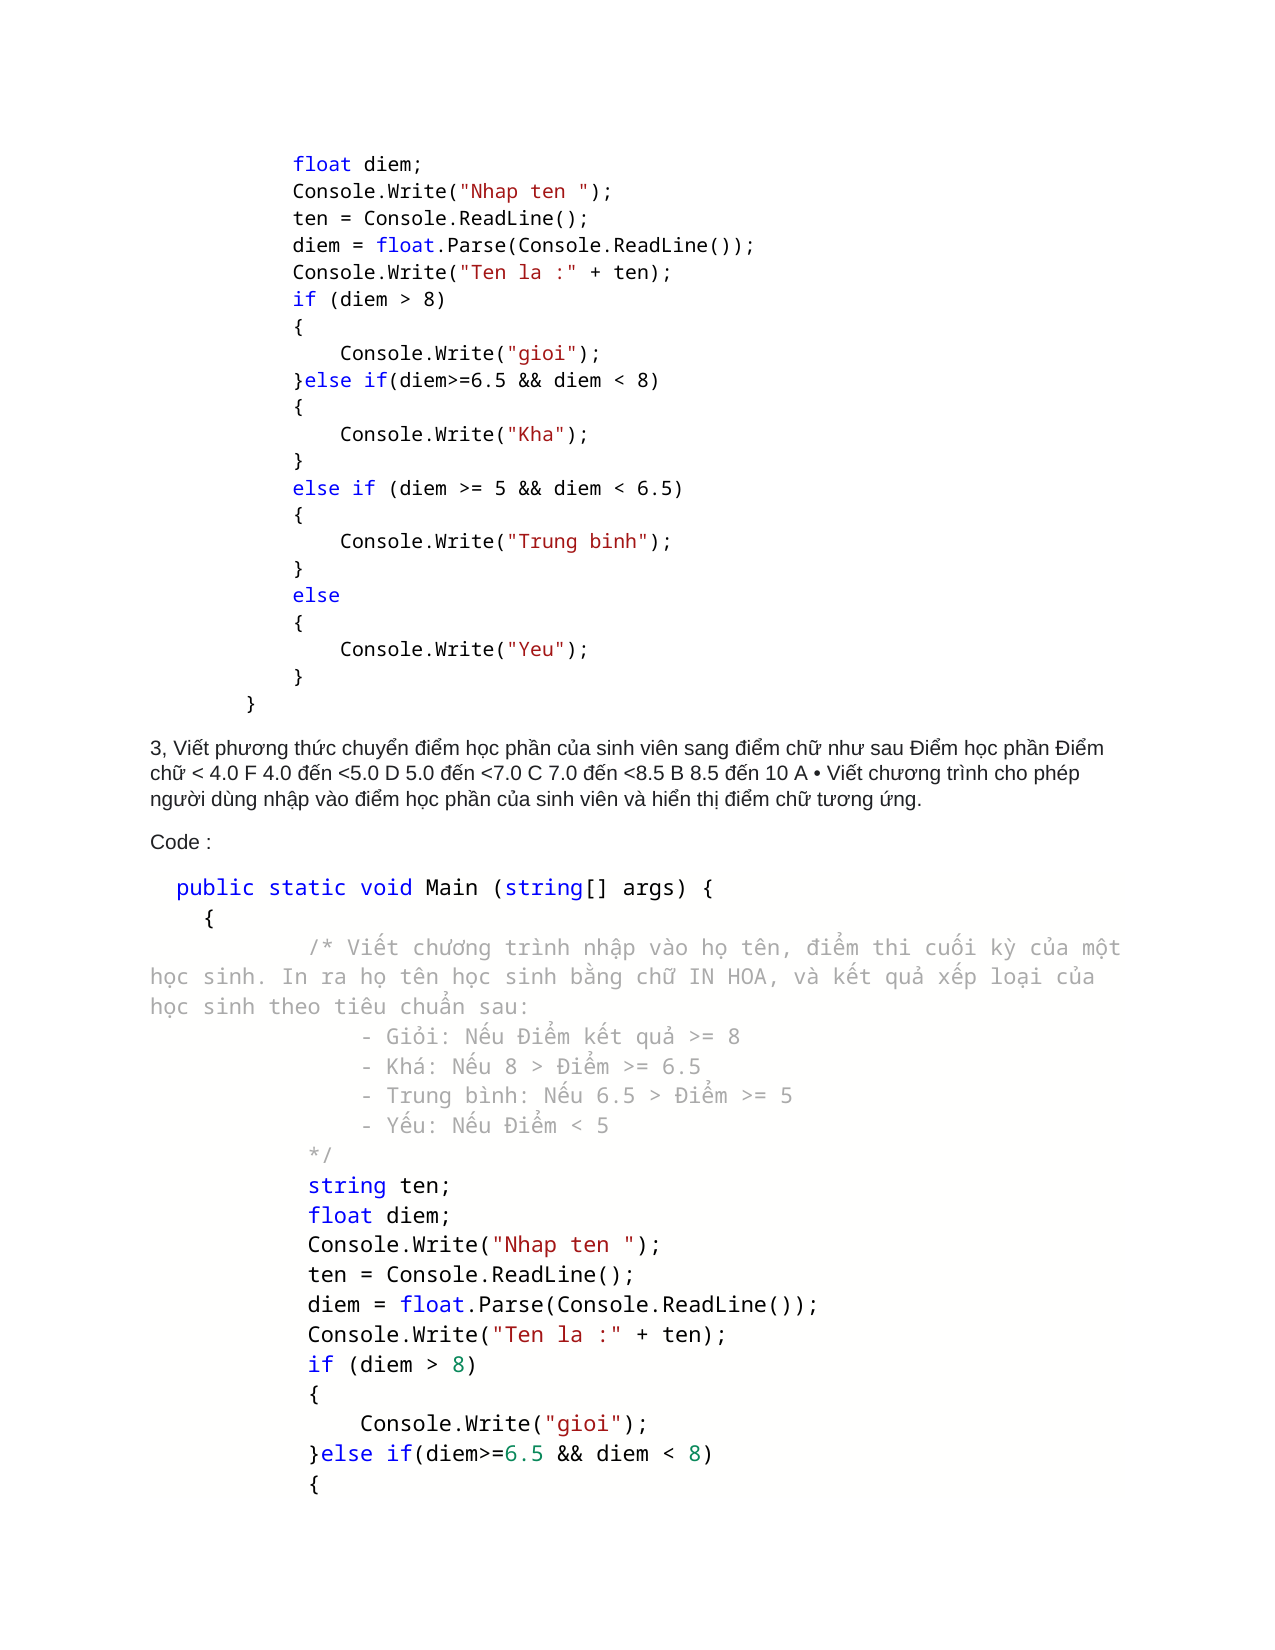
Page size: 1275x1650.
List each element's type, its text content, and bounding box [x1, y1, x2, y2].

text - Trung bình: Nếu 6.5 > Điểm >= 5 [150, 1081, 1125, 1110]
text Console.Write("Ten la :" + ten); [150, 1319, 1125, 1349]
text float diem; [150, 1200, 1125, 1229]
text { [150, 609, 1125, 636]
text Console.Write("gioi"); [150, 339, 1125, 366]
text */ [150, 1140, 1125, 1170]
text else [150, 582, 1125, 609]
text Console.Write("Nhap ten "); [150, 1229, 1125, 1259]
text Console.Write("Trung binh"); [150, 528, 1125, 555]
text { [150, 902, 1125, 932]
text } [150, 663, 1125, 689]
text 3, Viết phương thức chuyển điểm học phần của sinh viên sang điểm chữ như sau Điểm học phần Điểm chữ < 4.0 F 4.0 đến <5.0 D 5.0 đến <7.0 C 7.0 đến <8.5 B 8.5 đến 10 A • Viết chương trình cho phép người dùng nhập vào điểm học phần của sinh viên và hiển thị điểm chữ tương ứng. [150, 735, 1125, 811]
text else if (diem >= 5 && diem < 6.5) [150, 474, 1125, 501]
text Console.Write("Nhap ten "); [150, 177, 1125, 204]
text - Giỏi: Nếu Điểm kết quả >= 8 [150, 1021, 1125, 1051]
text Console.Write("Ten la :" + ten); [150, 258, 1125, 285]
text if (diem > 8) [150, 1349, 1125, 1378]
text if (diem > 8) [150, 285, 1125, 312]
text { [150, 1468, 1125, 1498]
text } [150, 689, 1125, 717]
text diem = float.Parse(Console.ReadLine()); [150, 1289, 1125, 1319]
text } [150, 555, 1125, 582]
text { [150, 501, 1125, 528]
text string ten; [150, 1170, 1125, 1200]
text Console.Write("Yeu"); [150, 636, 1125, 663]
text }else if(diem>=6.5 && diem < 8) [150, 1438, 1125, 1468]
text { [150, 312, 1125, 339]
text }else if(diem>=6.5 && diem < 8) [150, 366, 1125, 393]
text public static void Main (string[] args) { [150, 872, 1125, 902]
text { [150, 1378, 1125, 1408]
text ten = Console.ReadLine(); [150, 204, 1125, 231]
text { [150, 393, 1125, 420]
text Console.Write("Kha"); [150, 420, 1125, 447]
text } [150, 447, 1125, 474]
text /* Viết chương trình nhập vào họ tên, điểm thi cuối kỳ của một học sinh. In ra họ tên học sinh bằng chữ IN HOA, và kết quả xếp loại của học sinh theo tiêu chuẩn sau: [150, 932, 1125, 1021]
text Console.Write("gioi"); [150, 1408, 1125, 1438]
text float diem; [150, 150, 1125, 177]
text - Khá: Nếu 8 > Điểm >= 6.5 [150, 1051, 1125, 1081]
text Code : [150, 829, 1125, 853]
text - Yếu: Nếu Điểm < 5 [150, 1110, 1125, 1140]
text ten = Console.ReadLine(); [150, 1259, 1125, 1289]
text diem = float.Parse(Console.ReadLine()); [150, 231, 1125, 258]
